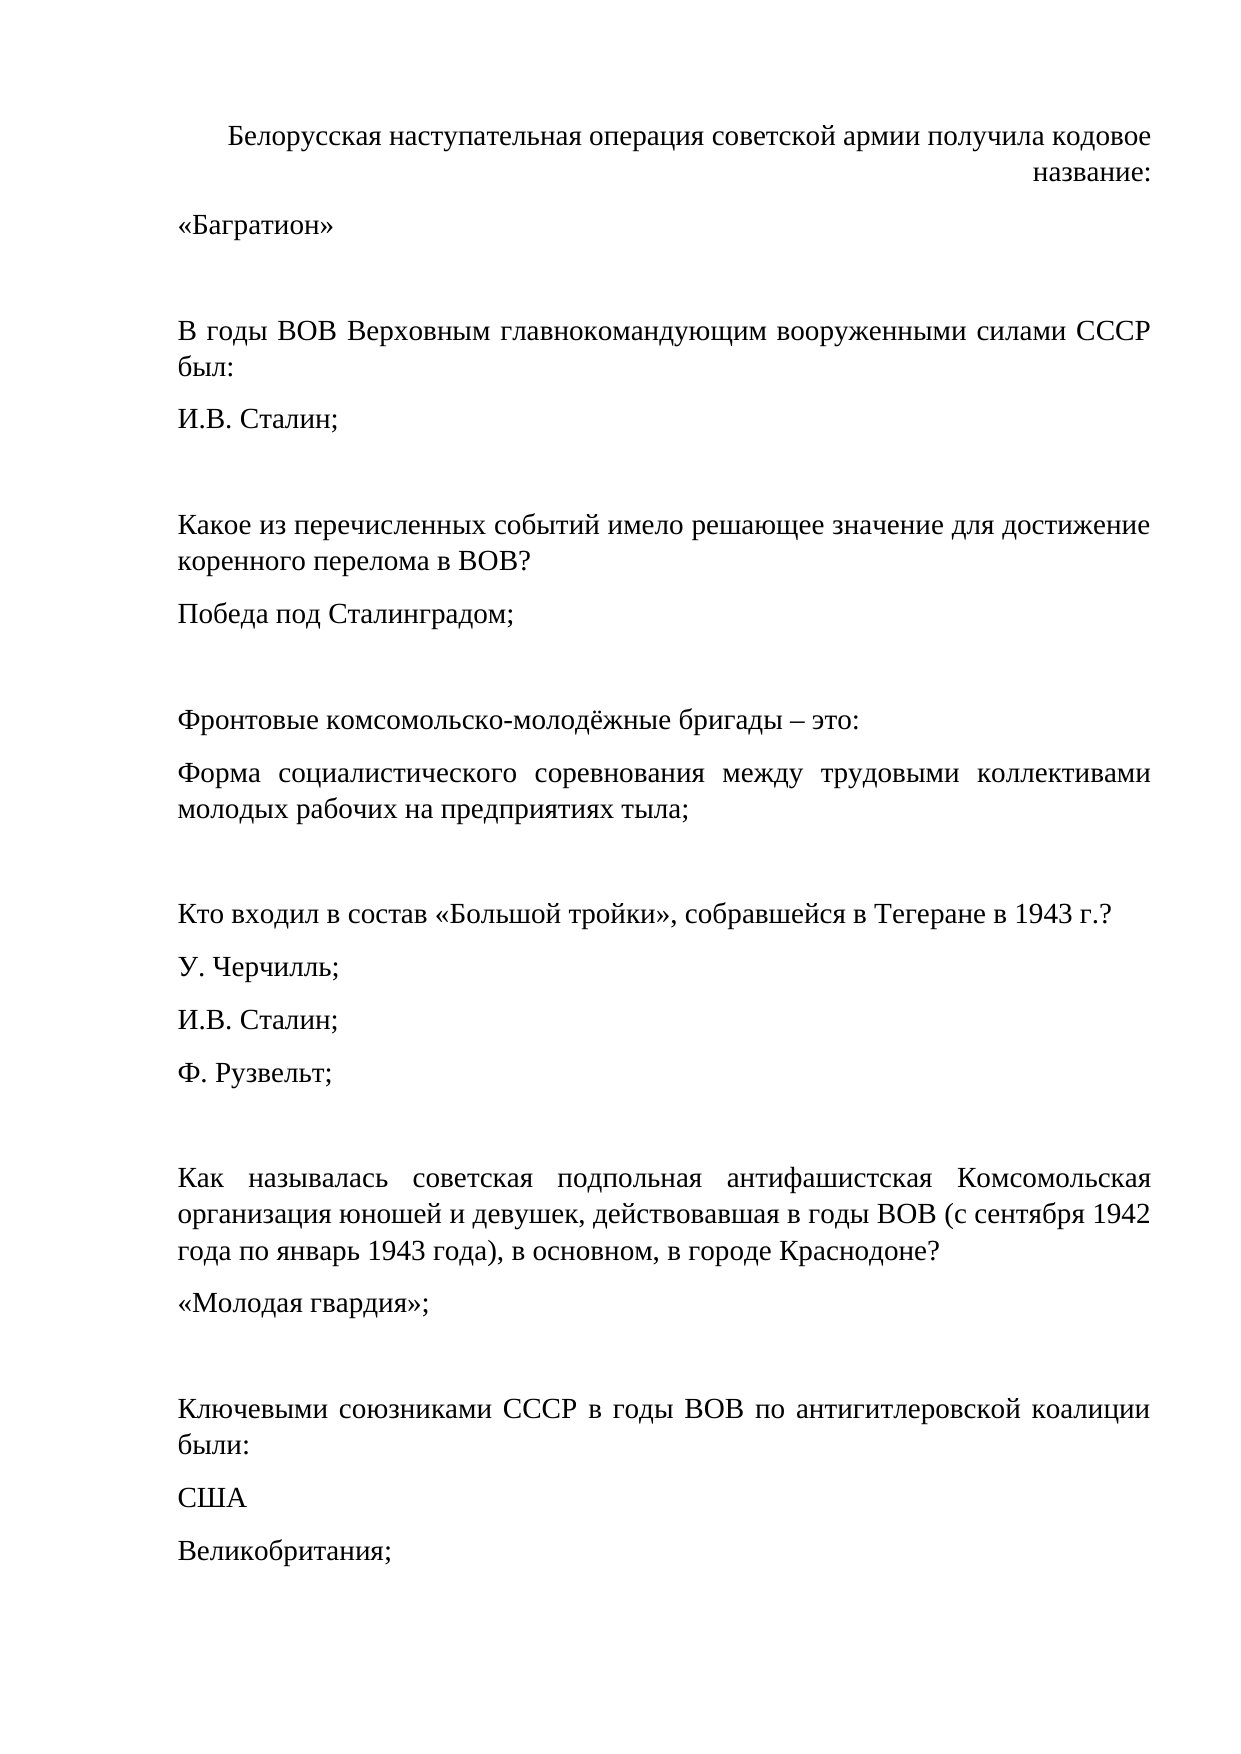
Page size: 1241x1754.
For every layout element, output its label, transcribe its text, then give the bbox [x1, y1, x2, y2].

text В годы ВОВ Верховным главнокомандующим вооруженными силами СССР был: [177, 313, 1152, 382]
text Какое из перечисленных событий имело решающее значение для достижение коренного перелома в ВОВ? [177, 507, 1152, 577]
text У. Черчилль; [177, 949, 1152, 983]
text Великобритания; [177, 1533, 1152, 1567]
text «Молодая гвардия»; [177, 1286, 1152, 1319]
text И.В. Сталин; [177, 1002, 1152, 1036]
text Как называлась советская подпольная антифашистская Комсомольская организация юношей и девушек, действовавшая в годы ВОВ (с сентября 1942 года по январь 1943 года), в основном, в городе Краснодоне? [177, 1161, 1152, 1266]
text «Багратион» [177, 207, 1152, 241]
text Кто входил в состав «Большой тройки», собравшейся в Тегеране в 1943 г.? [177, 896, 1152, 930]
text Ключевыми союзниками СССР в годы ВОВ по антигитлеровской коалиции были: [177, 1391, 1152, 1461]
text И.В. Сталин; [177, 402, 1152, 435]
text США [177, 1480, 1152, 1514]
text Форма социалистического соревнования между трудовыми коллективами молодых рабочих на предприятиях тыла; [177, 755, 1152, 824]
text Ф. Рузвельт; [177, 1055, 1152, 1088]
text Белорусская наступательная операция советской армии получила кодовое название: [177, 118, 1152, 188]
text Фронтовые комсомольско-молодёжные бригады – это: [177, 702, 1152, 735]
text Победа под Сталинградом; [177, 596, 1152, 630]
